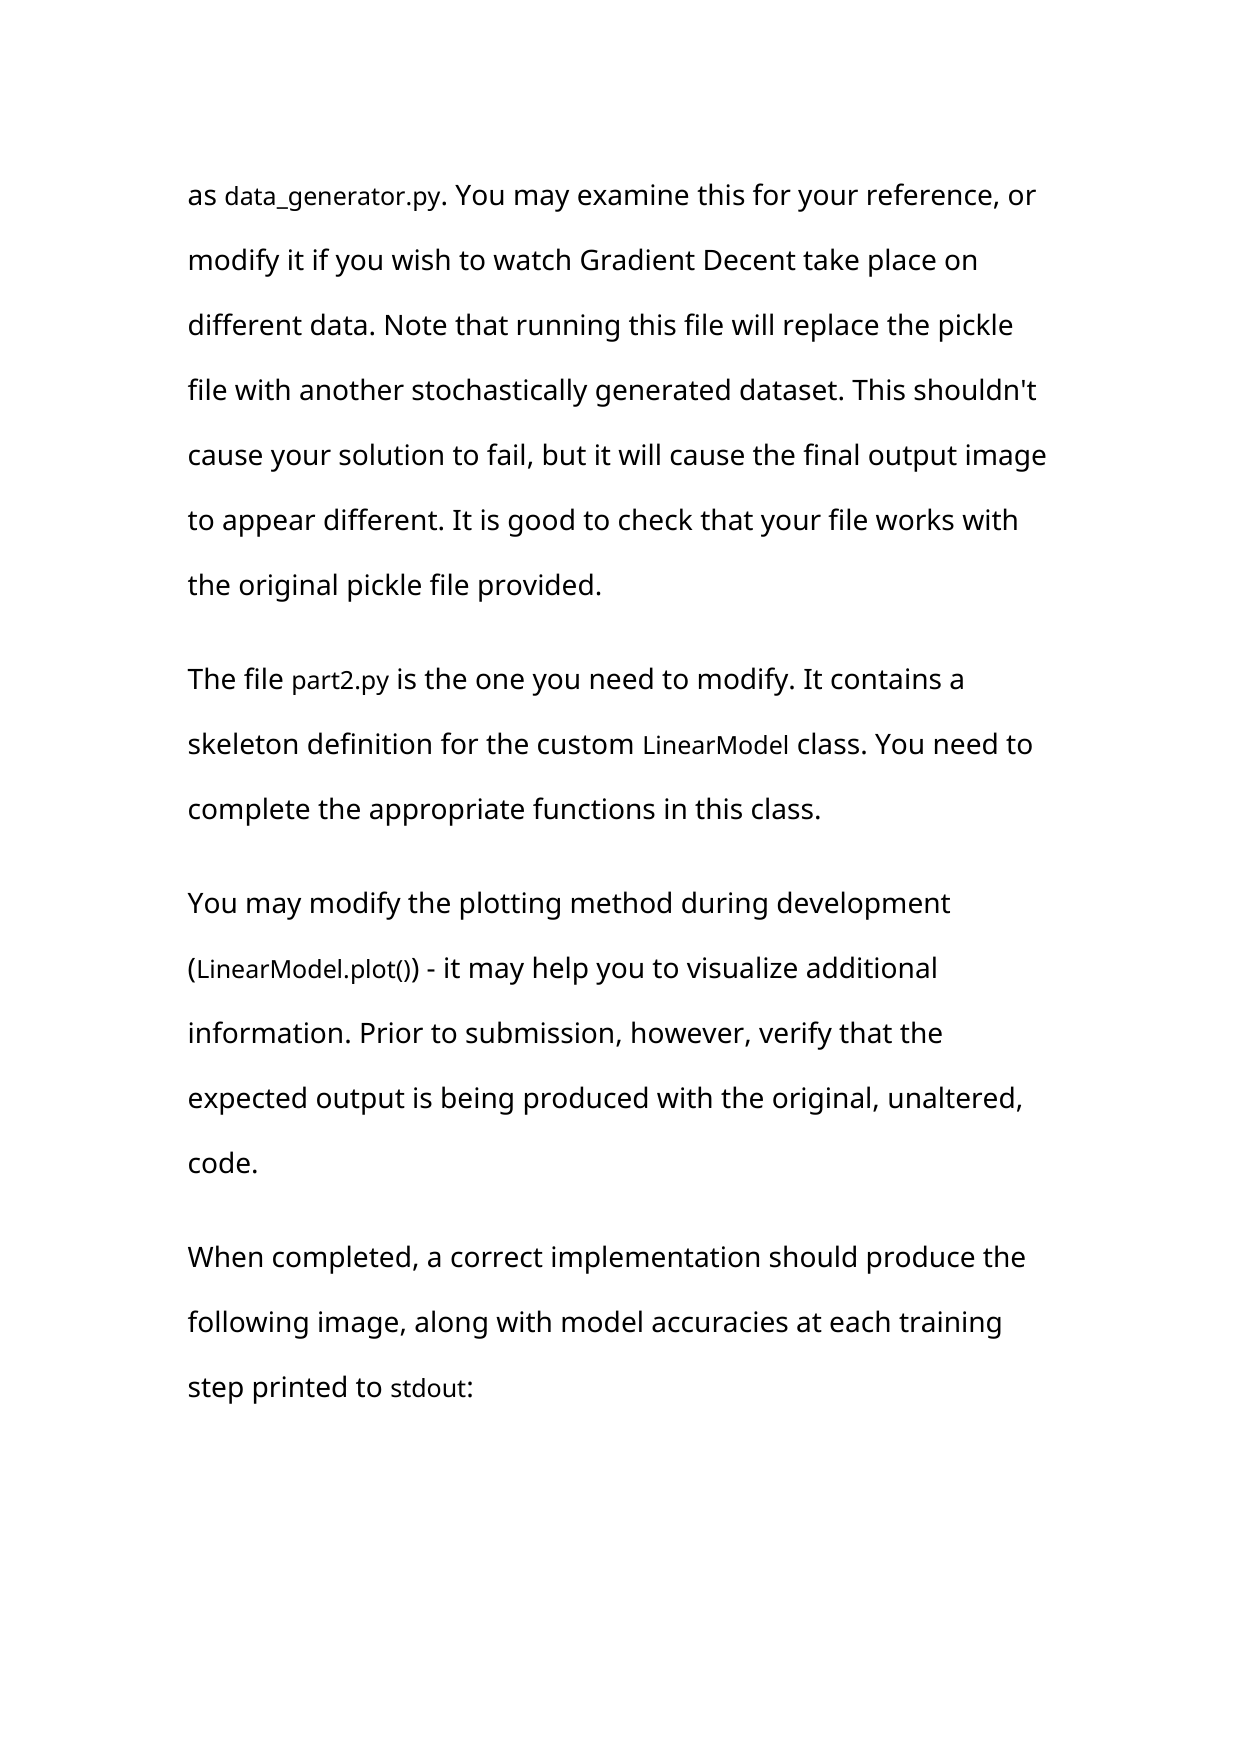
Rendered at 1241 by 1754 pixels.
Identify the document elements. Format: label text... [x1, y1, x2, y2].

text You may modify the plotting method during development (LinearModel.plot()) - it may help you to visualize additional information. Prior to submission, however, verify that the expected output is being produced with the original, unaltered, code. [187, 870, 1053, 1195]
text When completed, a correct implementation should produce the following image, along with model accuracies at each training step printed to stdout: [187, 1224, 1053, 1419]
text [187, 162, 1053, 617]
text The file part2.py is the one you need to modify. It contains a skeleton definition for the custom LinearModel class. You need to complete the appropriate functions in this class. [187, 646, 1053, 841]
